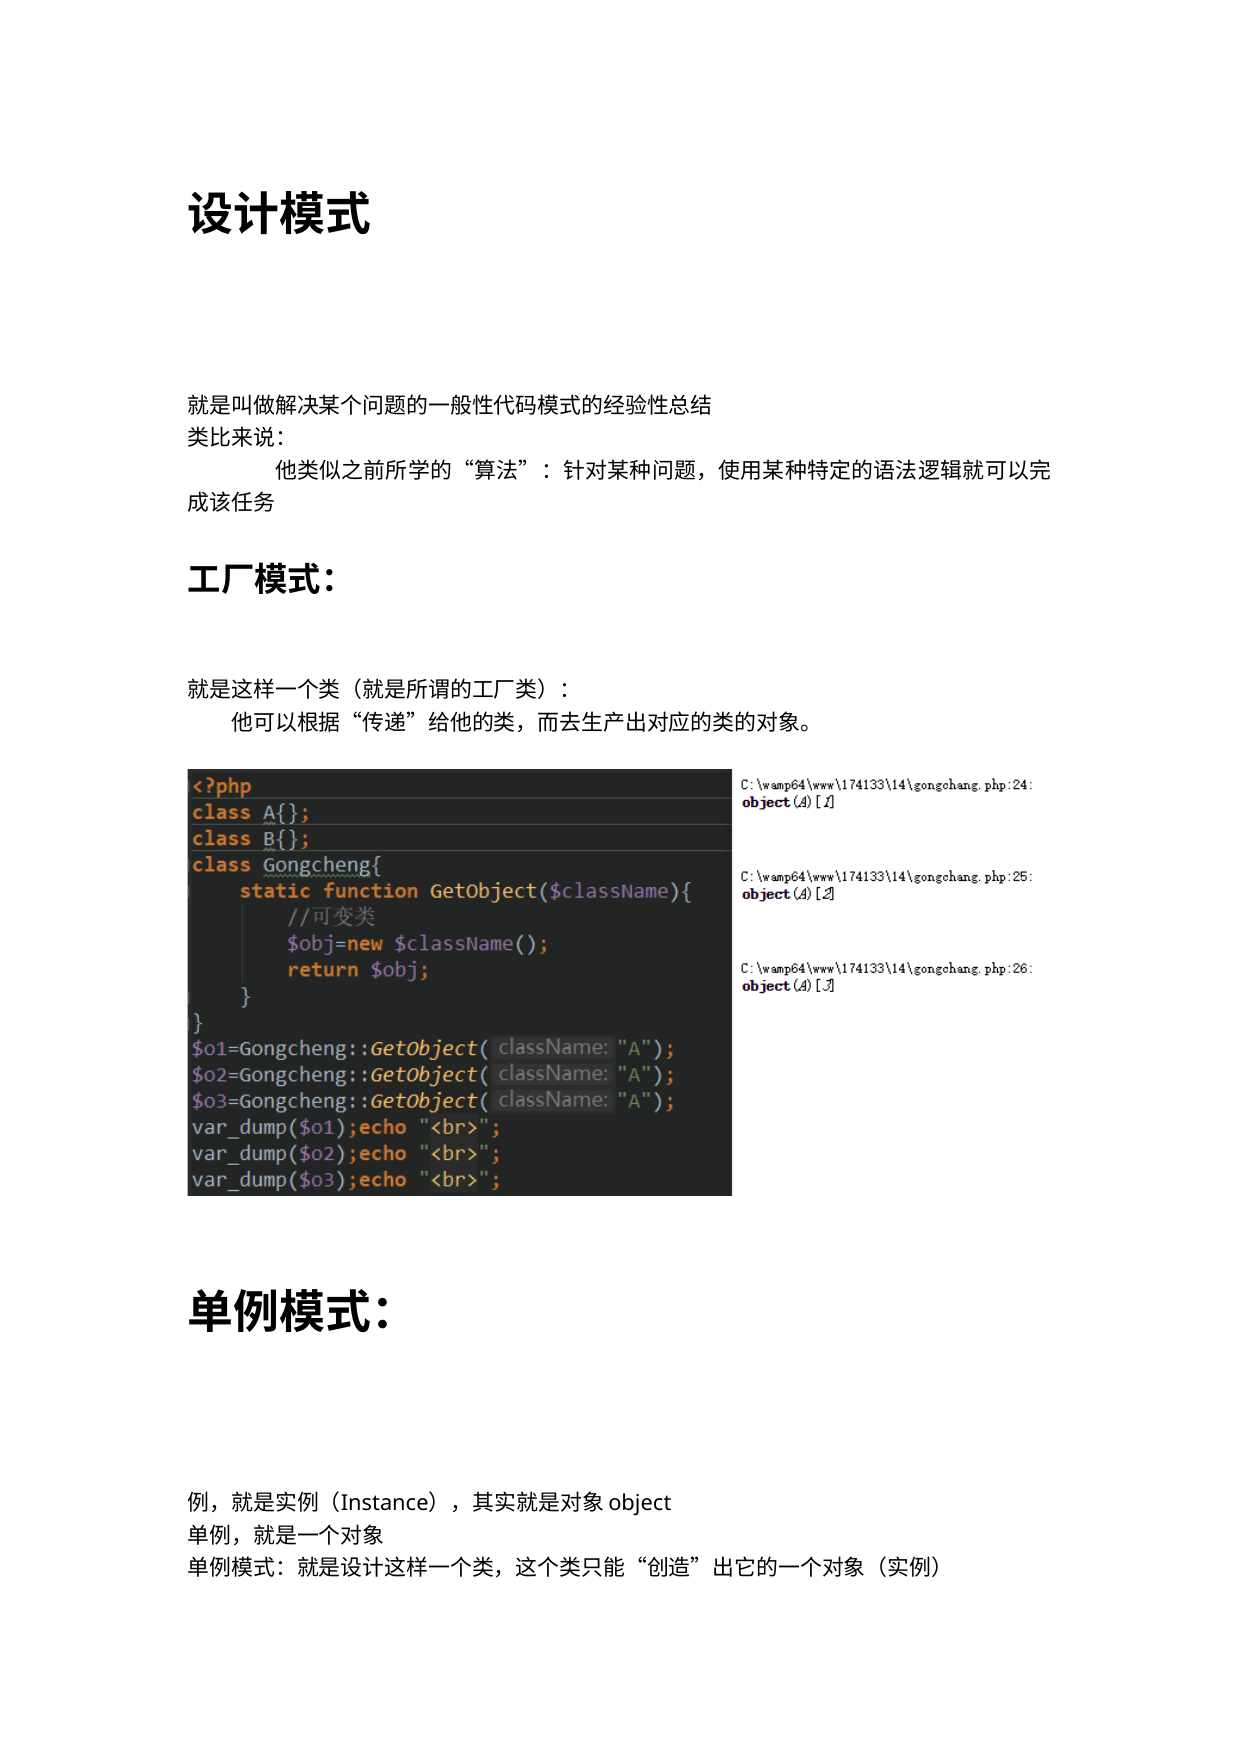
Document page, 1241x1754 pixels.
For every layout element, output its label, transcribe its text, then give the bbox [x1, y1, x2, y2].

subtitle 工厂模式： [187, 544, 1053, 609]
text 单例模式：就是设计这样一个类，这个类只能“创造”出它的一个对象（实例） [187, 1550, 1053, 1582]
subtitle 单例模式： [187, 1259, 1053, 1357]
text 他可以根据“传递”给他的类，而去生产出对应的类的对象。 [187, 704, 1053, 737]
text 类比来说： 他类似之前所学的“算法”：针对某种问题，使用某种特定的语法逻辑就可以完成该任务 [187, 420, 1053, 517]
text 就是叫做解决某个问题的一般性代码模式的经验性总结 [187, 387, 1053, 420]
text 例，就是实例（Instance），其实就是对象object [187, 1485, 1053, 1517]
picture [187, 769, 1053, 1196]
subtitle 设计模式 [187, 162, 1053, 259]
text 就是这样一个类（就是所谓的工厂类）： [187, 672, 1053, 704]
text 单例，就是一个对象 [187, 1517, 1053, 1550]
